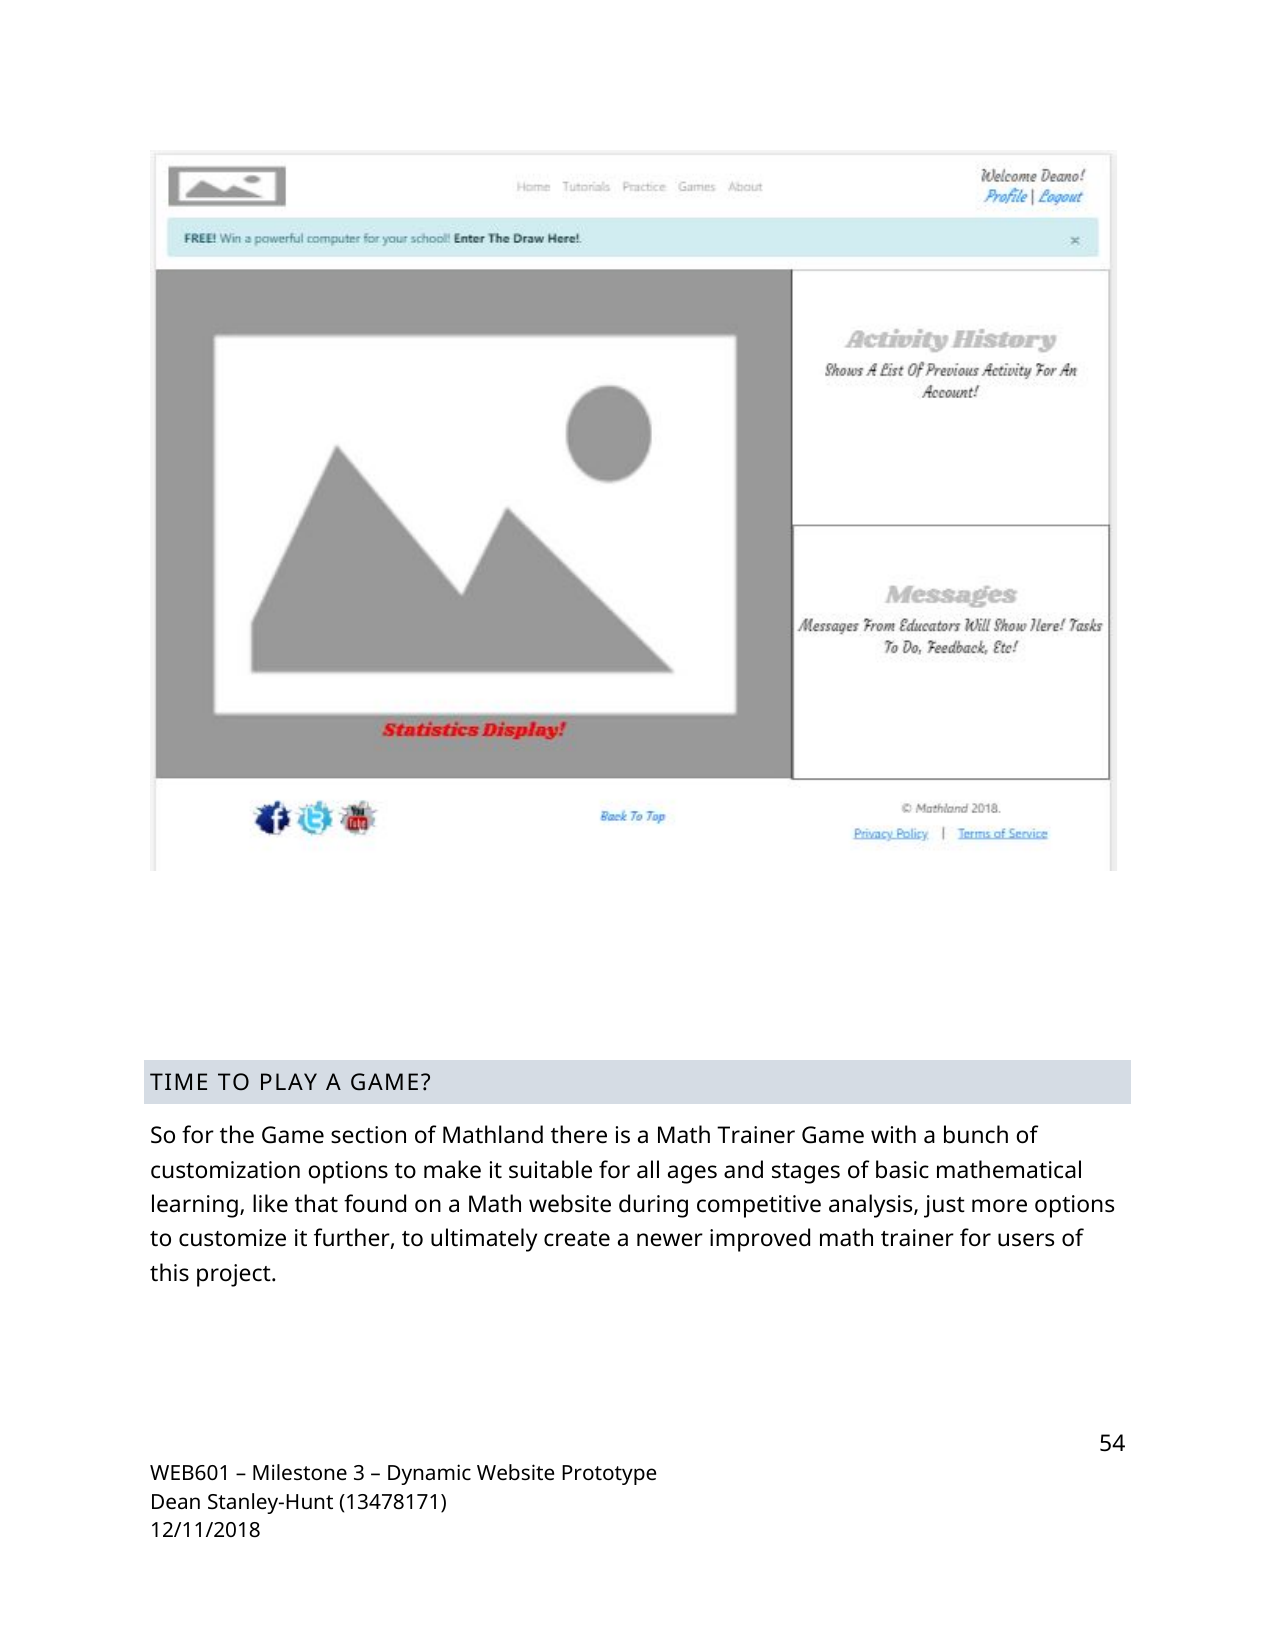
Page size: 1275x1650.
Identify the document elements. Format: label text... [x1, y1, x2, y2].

picture [150, 150, 1118, 871]
subtitle Time to Play a Game? [150, 1066, 1125, 1097]
text So for the Game section of Mathland there is a Math Trainer Game with a bunch of customization options to make it suitable for all ages and stages of basic mathematical learning, like that found on a Math website during competitive analysis, just more options to customize it further, to ultimately create a newer improved math trainer for users of this project. [150, 1119, 1125, 1288]
